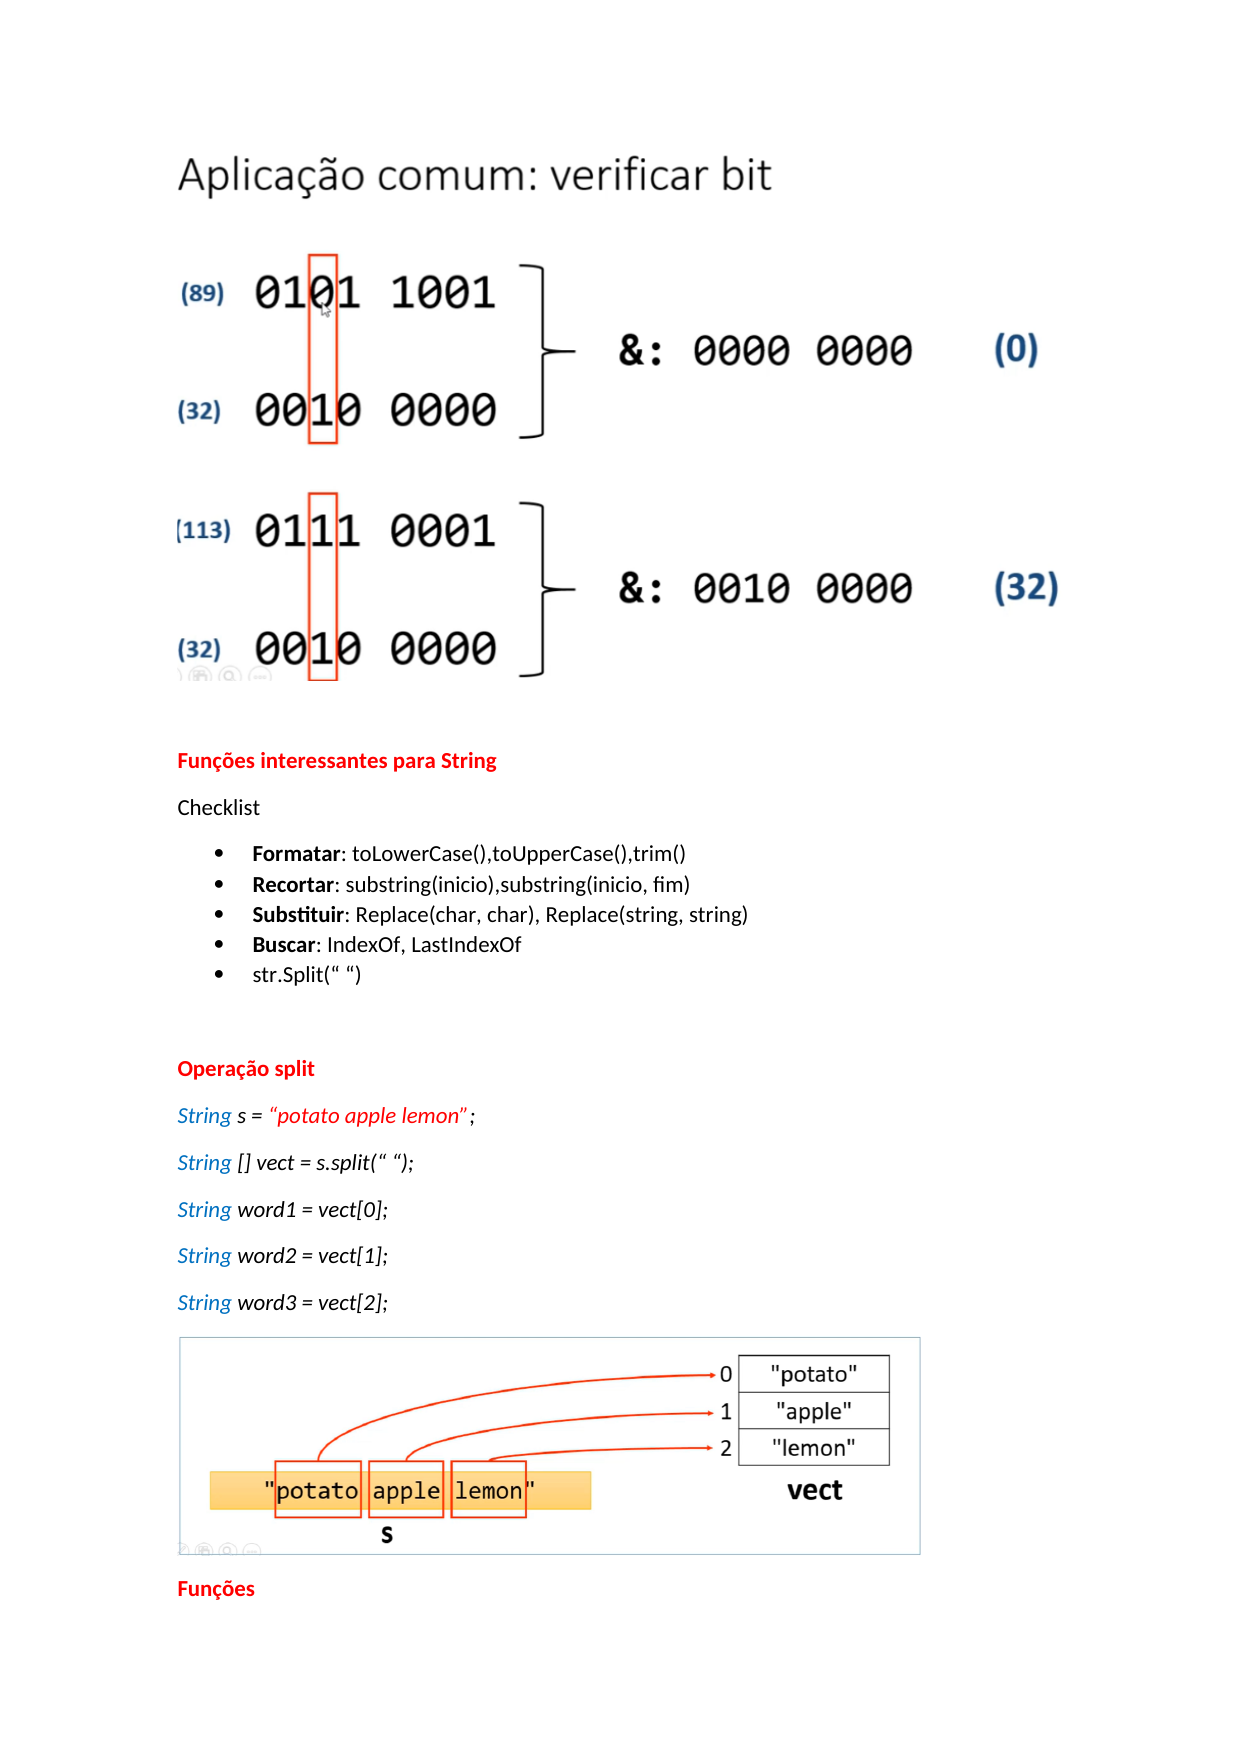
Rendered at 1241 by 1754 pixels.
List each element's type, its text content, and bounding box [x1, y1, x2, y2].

text Checklist [177, 793, 1063, 821]
list Recortar: substring(inicio),substring(inicio, fim) [215, 870, 1063, 898]
text Funções interessantes para String [177, 746, 1063, 774]
text String word3 = vect[2]; [177, 1288, 1063, 1317]
list Substituir: Replace(char, char), Replace(string, string) [215, 900, 1063, 928]
text Operação split [177, 1054, 1063, 1082]
text String s = “potato apple lemon”; [177, 1101, 1063, 1129]
picture [177, 147, 1063, 681]
text String [] vect = s.split(“ “); [177, 1148, 1063, 1176]
list str.Split(“ “) [215, 960, 1063, 988]
picture [177, 1335, 921, 1556]
list Formatar: toLowerCase(),toUpperCase(),trim() [215, 839, 1063, 868]
text Funções [177, 1574, 1063, 1602]
text String word1 = vect[0]; [177, 1195, 1063, 1223]
list Buscar: IndexOf, LastIndexOf [215, 930, 1063, 958]
text String word2 = vect[1]; [177, 1242, 1063, 1270]
